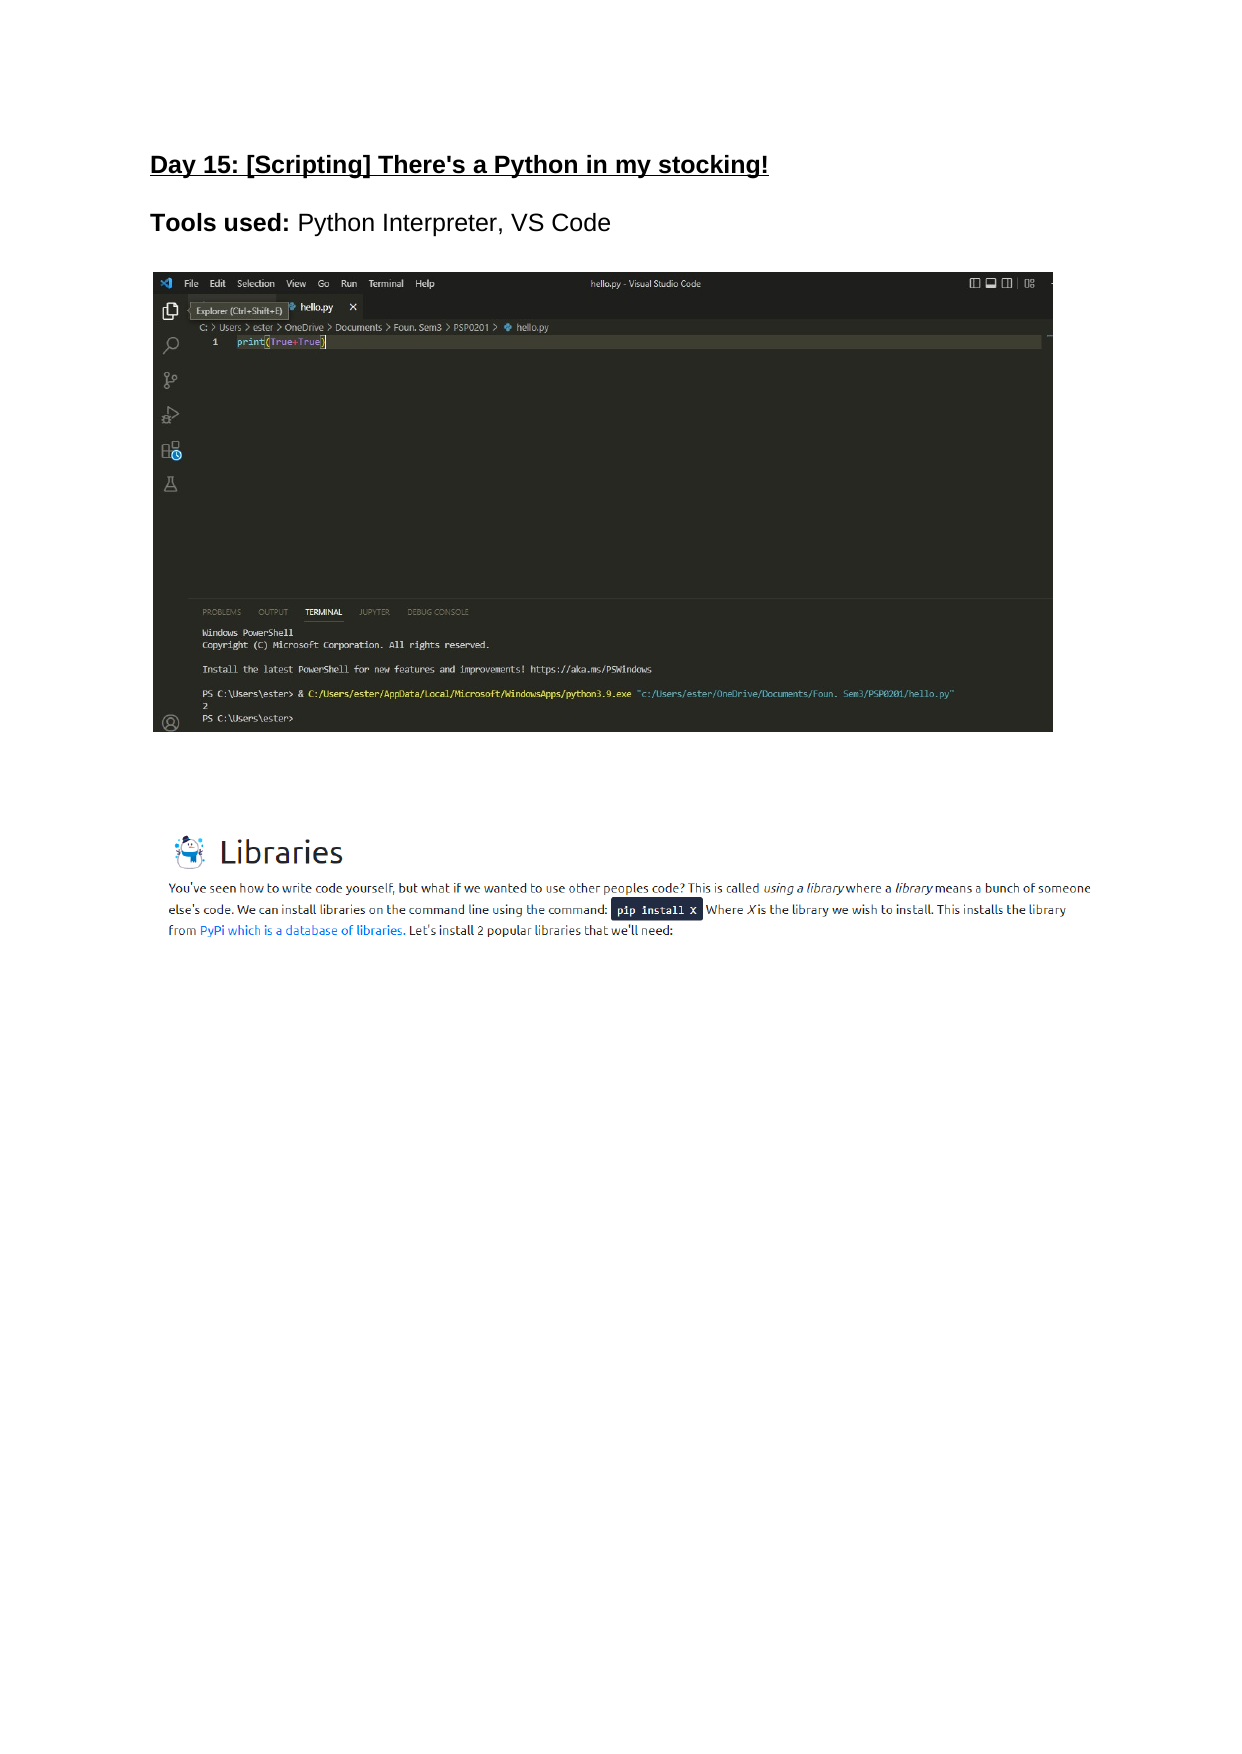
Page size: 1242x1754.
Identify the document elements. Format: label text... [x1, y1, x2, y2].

picture [168, 835, 1091, 937]
picture [153, 272, 1053, 732]
text Day 15: [Scripting] There's a Python in my stocking! Tools used: Python Interpreter, VS Code [150, 150, 829, 236]
